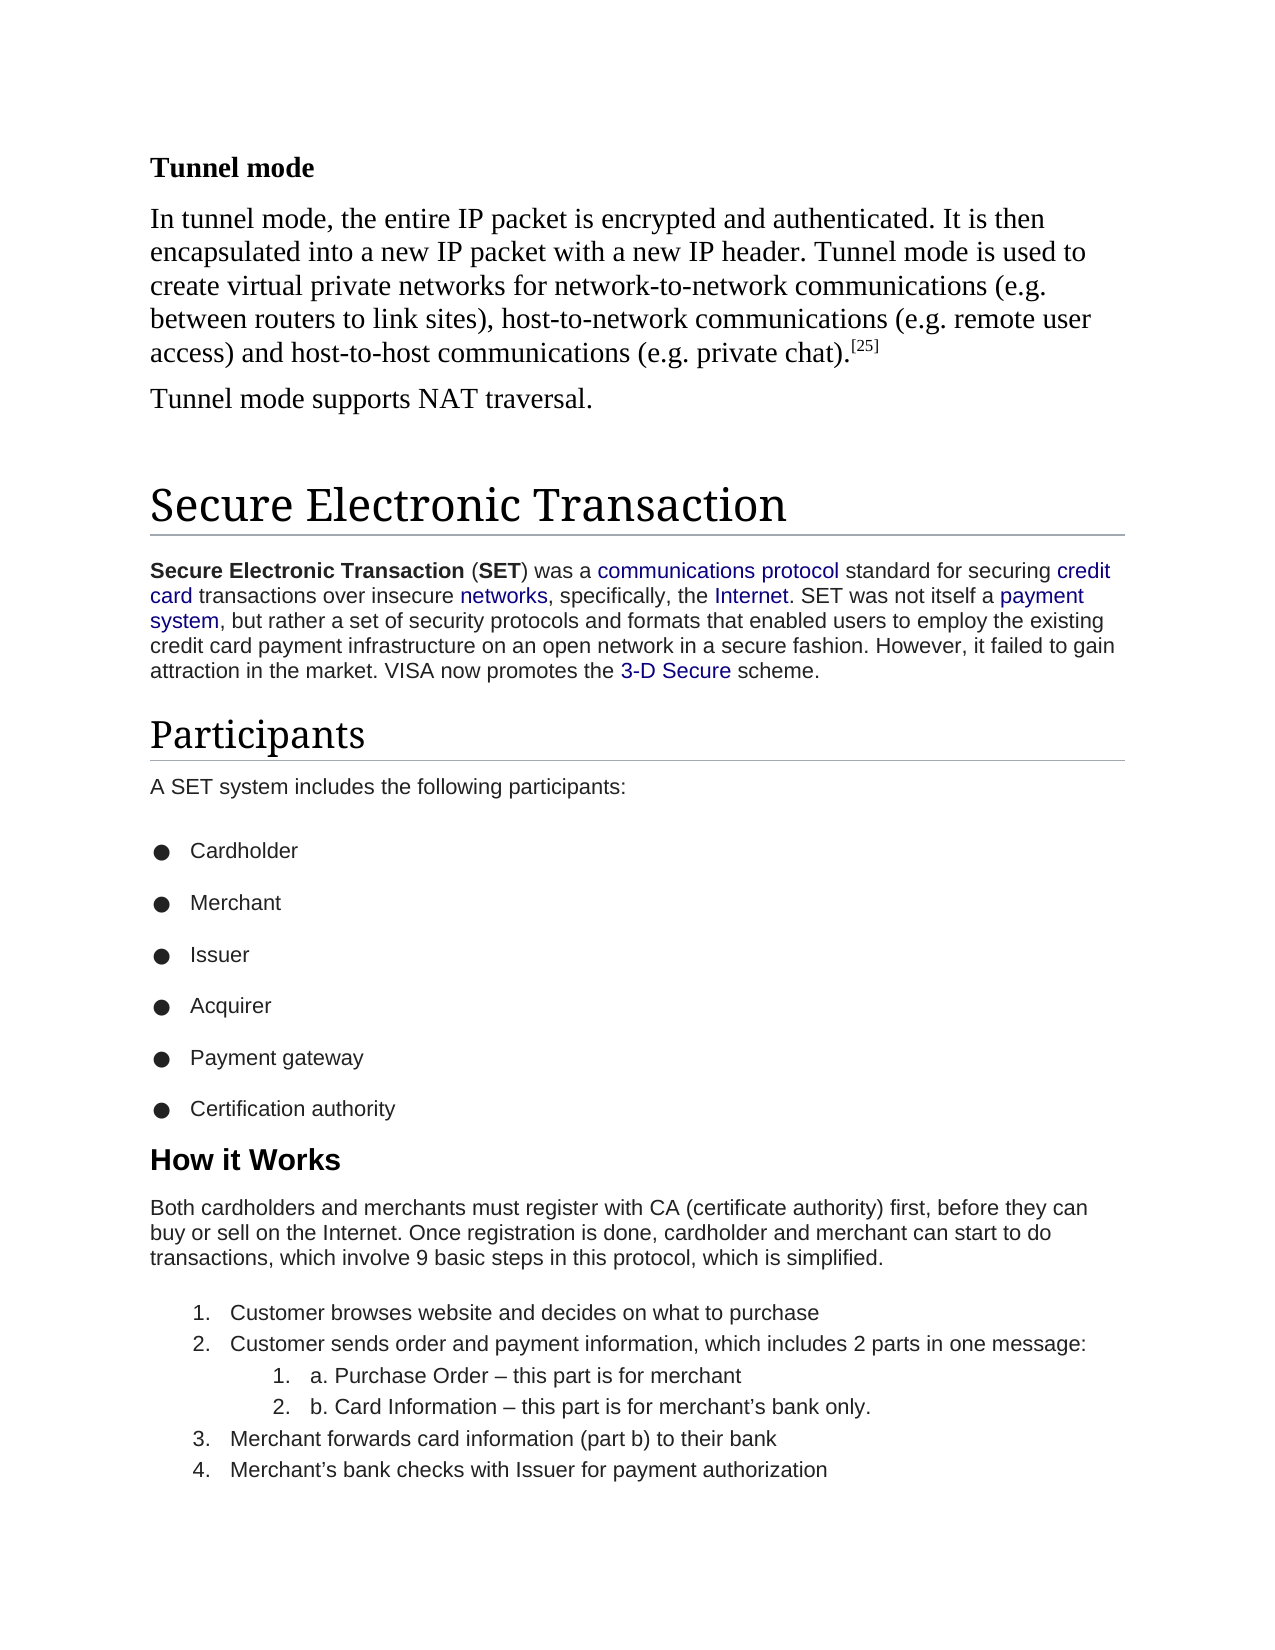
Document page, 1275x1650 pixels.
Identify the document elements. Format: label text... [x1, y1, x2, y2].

text Secure Electronic Transaction (SET) was a communications protocol standard for securing credit card transactions over insecure networks, specifically, the Internet. SET was not itself a payment system, but rather a set of security protocols and formats that enabled users to employ the existing credit card payment infrastructure on an open network in a secure fashion. However, it failed to gain attraction in the market. VISA now promotes the 3-D Secure scheme. [150, 557, 1125, 683]
list Cardholder [152, 828, 1125, 871]
text A SET system includes the following participants: [150, 774, 1125, 799]
text In tunnel mode, the entire IP packet is encrypted and authenticated. It is then encapsulated into a new IP packet with a new IP header. Tunnel mode is used to create virtual private networks for network-to-network communications (e.g. between routers to link sites), host-to-network communications (e.g. remote user access) and host-to-host communications (e.g. private chat).[25] [150, 201, 1125, 369]
list Customer sends order and payment information, which includes 2 parts in one message: [192, 1331, 1125, 1356]
subtitle How it Works [150, 1142, 1125, 1177]
list Acquirer [152, 983, 1125, 1025]
subtitle Tunnel mode [150, 150, 1125, 183]
subtitle Participants [150, 708, 1125, 760]
list Merchant’s bank checks with Issuer for payment authorization [192, 1457, 1125, 1482]
list Merchant forwards card information (part b) to their bank [192, 1426, 1125, 1451]
list Issuer [152, 931, 1125, 974]
list a. Purchase Order – this part is for merchant [272, 1363, 1125, 1388]
list Certification authority [152, 1086, 1125, 1128]
list b. Card Information – this part is for merchant’s bank only. [272, 1394, 1125, 1419]
list Merchant [152, 879, 1125, 922]
subtitle Secure Electronic Transaction [150, 473, 1125, 534]
text Both cardholders and merchants must register with CA (certificate authority) first, before they can buy or sell on the Internet. Once registration is done, cardholder and merchant can start to do transactions, which involve 9 basic steps in this protocol, which is simplified. [150, 1195, 1125, 1271]
list Customer browses website and decides on what to purchase [192, 1300, 1125, 1325]
text Tunnel mode supports NAT traversal. [150, 381, 1125, 415]
list Payment gateway [152, 1034, 1125, 1077]
